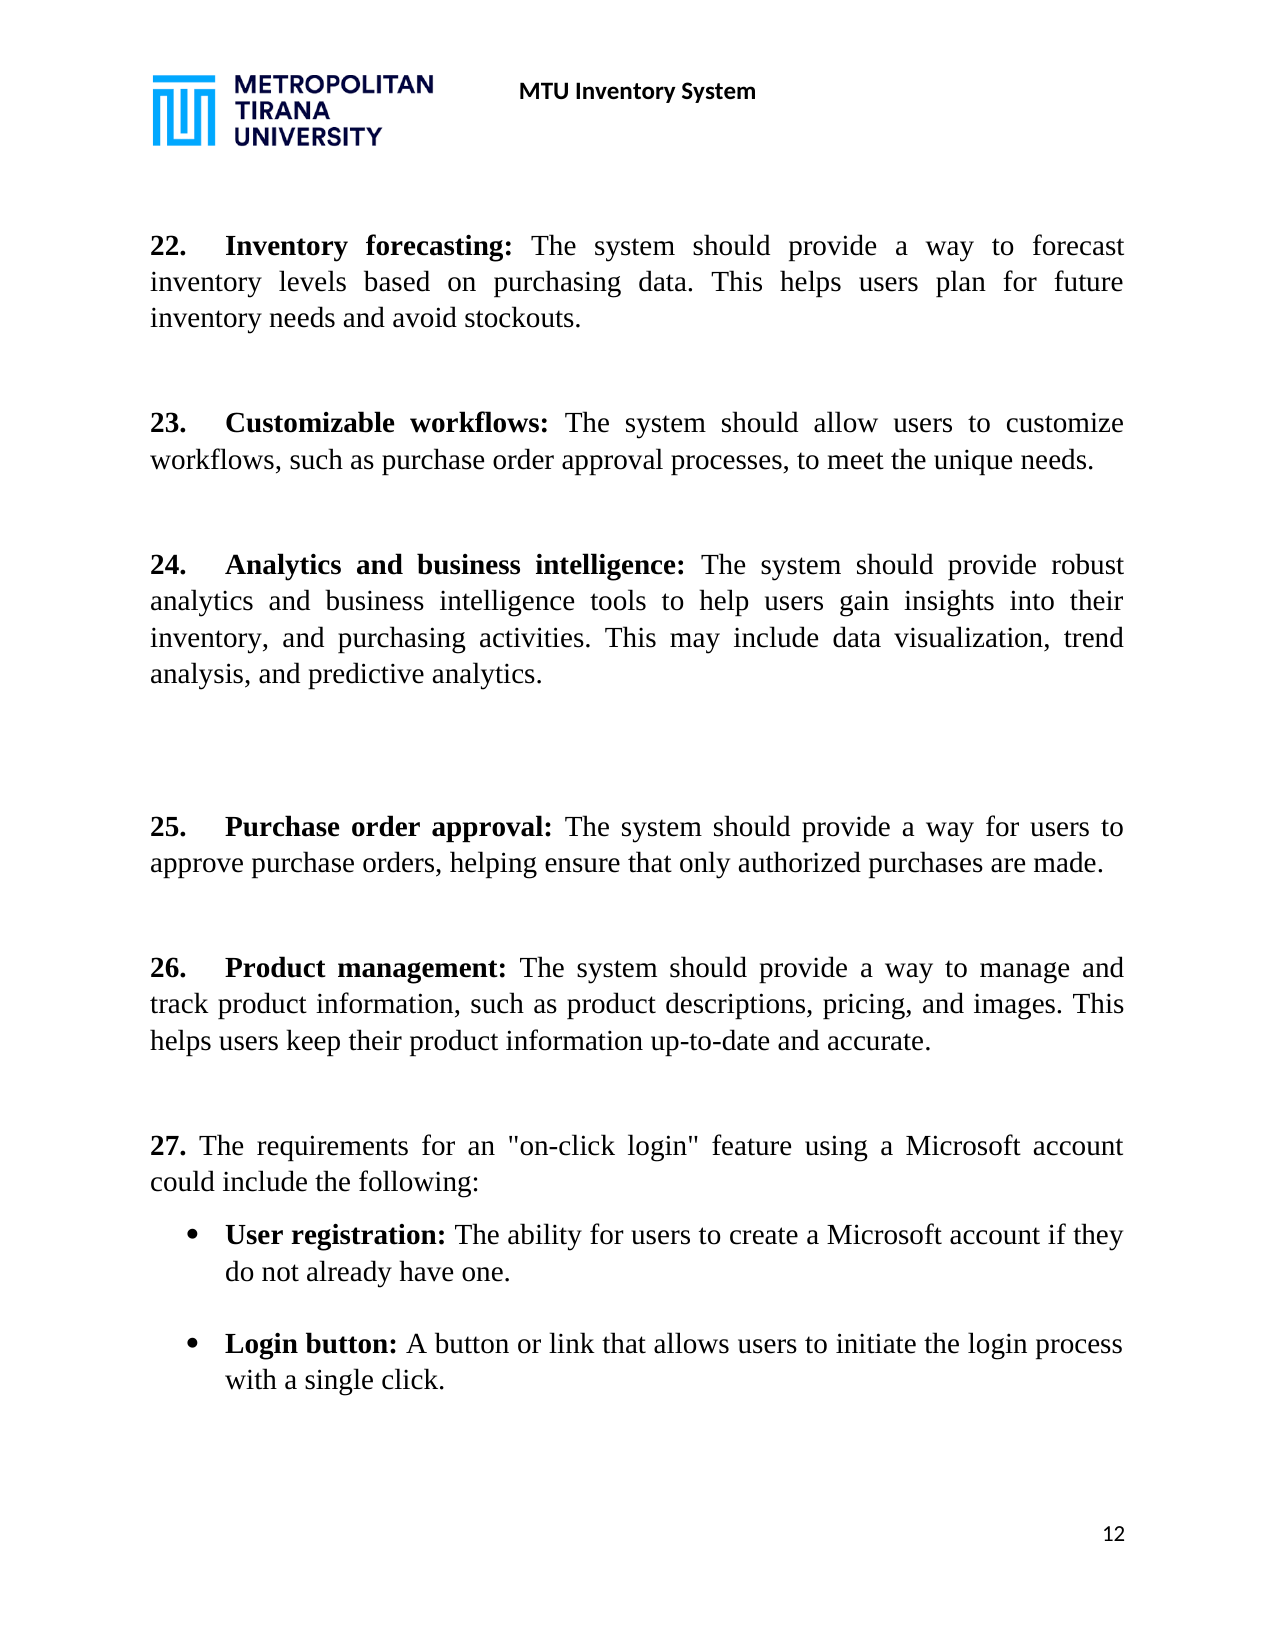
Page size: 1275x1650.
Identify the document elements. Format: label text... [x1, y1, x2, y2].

text 25. Purchase order approval: The system should provide a way for users to approve purchase orders, helping ensure that only authorized purchases are made. [150, 809, 1125, 878]
text 22. Inventory forecasting: The system should provide a way to forecast inventory levels based on purchasing data. This helps users plan for future inventory needs and avoid stockouts. [150, 228, 1125, 333]
list User registration: The ability for users to create a Microsoft account if they do not already have one. [187, 1217, 1125, 1287]
text 23. Customizable workflows: The system should allow users to customize workflows, such as purchase order approval processes, to meet the unique needs. [150, 406, 1125, 475]
text 24. Analytics and business intelligence: The system should provide robust analytics and business intelligence tools to help users gain insights into their inventory, and purchasing activities. This may include data visualization, trend analysis, and predictive analytics. [150, 547, 1125, 689]
text 26. Product management: The system should provide a way to manage and track product information, such as product descriptions, pricing, and images. This helps users keep their product information up-to-date and accurate. [150, 951, 1125, 1056]
picture [150, 75, 439, 147]
list Login button: A button or link that allows users to initiate the login process with a single click. [187, 1326, 1125, 1396]
text 27. The requirements for an "on-click login" feature using a Microsoft account could include the following: [150, 1128, 1125, 1198]
